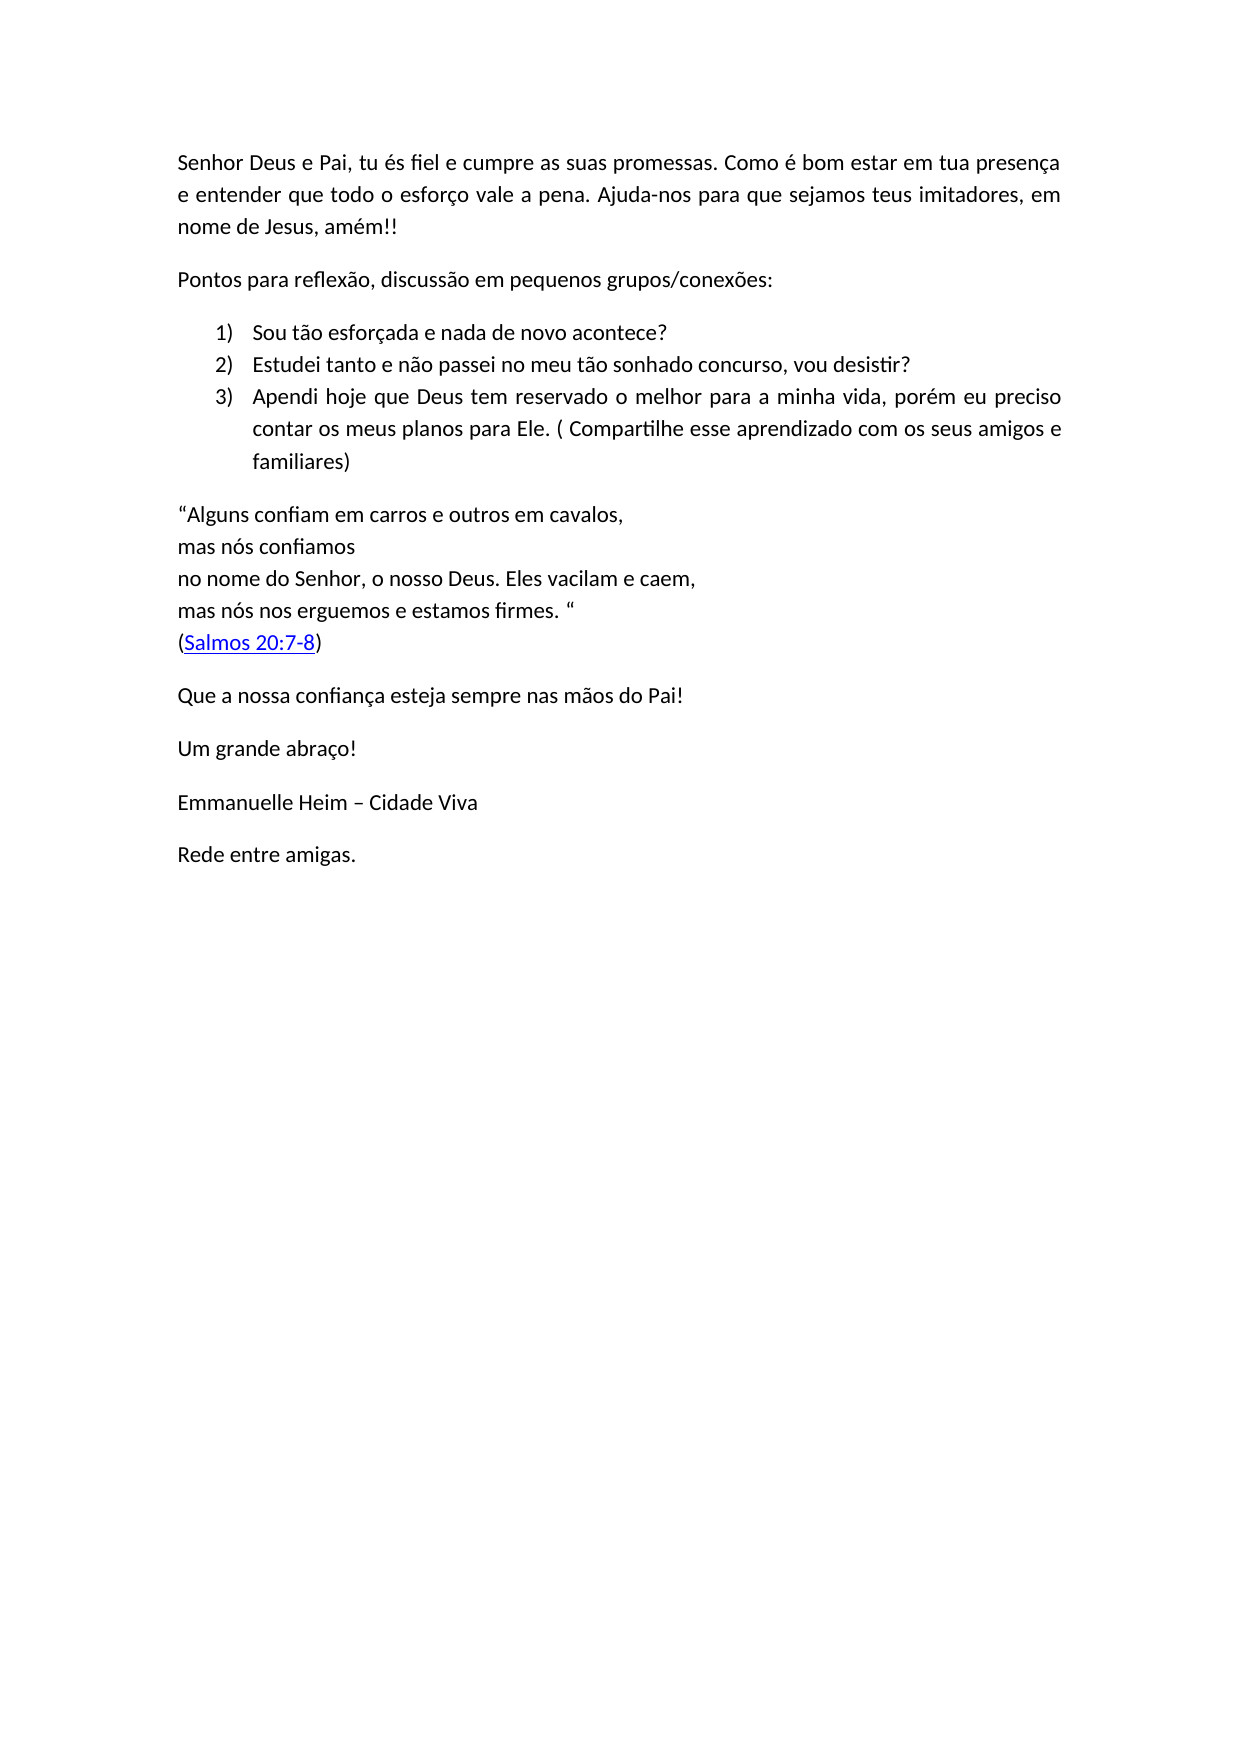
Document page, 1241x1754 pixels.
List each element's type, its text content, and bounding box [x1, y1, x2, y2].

list Apendi hoje que Deus tem reservado o melhor para a minha vida, porém eu preciso contar os meus planos para Ele. ( Compartilhe esse aprendizado com os seus amigos e familiares) [215, 382, 1063, 475]
list Estudei tanto e não passei no meu tão sonhado concurso, vou desistir? [215, 350, 1063, 378]
text Senhor Deus e Pai, tu és fiel e cumpre as suas promessas. Como é bom estar em tua presença e entender que todo o esforço vale a pena. Ajuda-nos para que sejamos teus imitadores, em nome de Jesus, amém!! [177, 148, 1063, 240]
list Sou tão esforçada e nada de novo acontece? [215, 318, 1063, 346]
text Pontos para reflexão, discussão em pequenos grupos/conexões: [177, 265, 1063, 293]
text Que a nossa confiança esteja sempre nas mãos do Pai! [177, 682, 1063, 709]
text “Alguns confiam em carros e outros em cavalos, mas nós confiamos no nome do Senhor, o nosso Deus. Eles vacilam e caem, mas nós nos erguemos e estamos firmes. “ (Salmos 20:7-8) [177, 500, 1063, 657]
text Um grande abraço! [177, 734, 1063, 763]
text Rede entre amigas. [177, 841, 1063, 869]
text Emmanuelle Heim – Cidade Viva [177, 788, 1063, 816]
